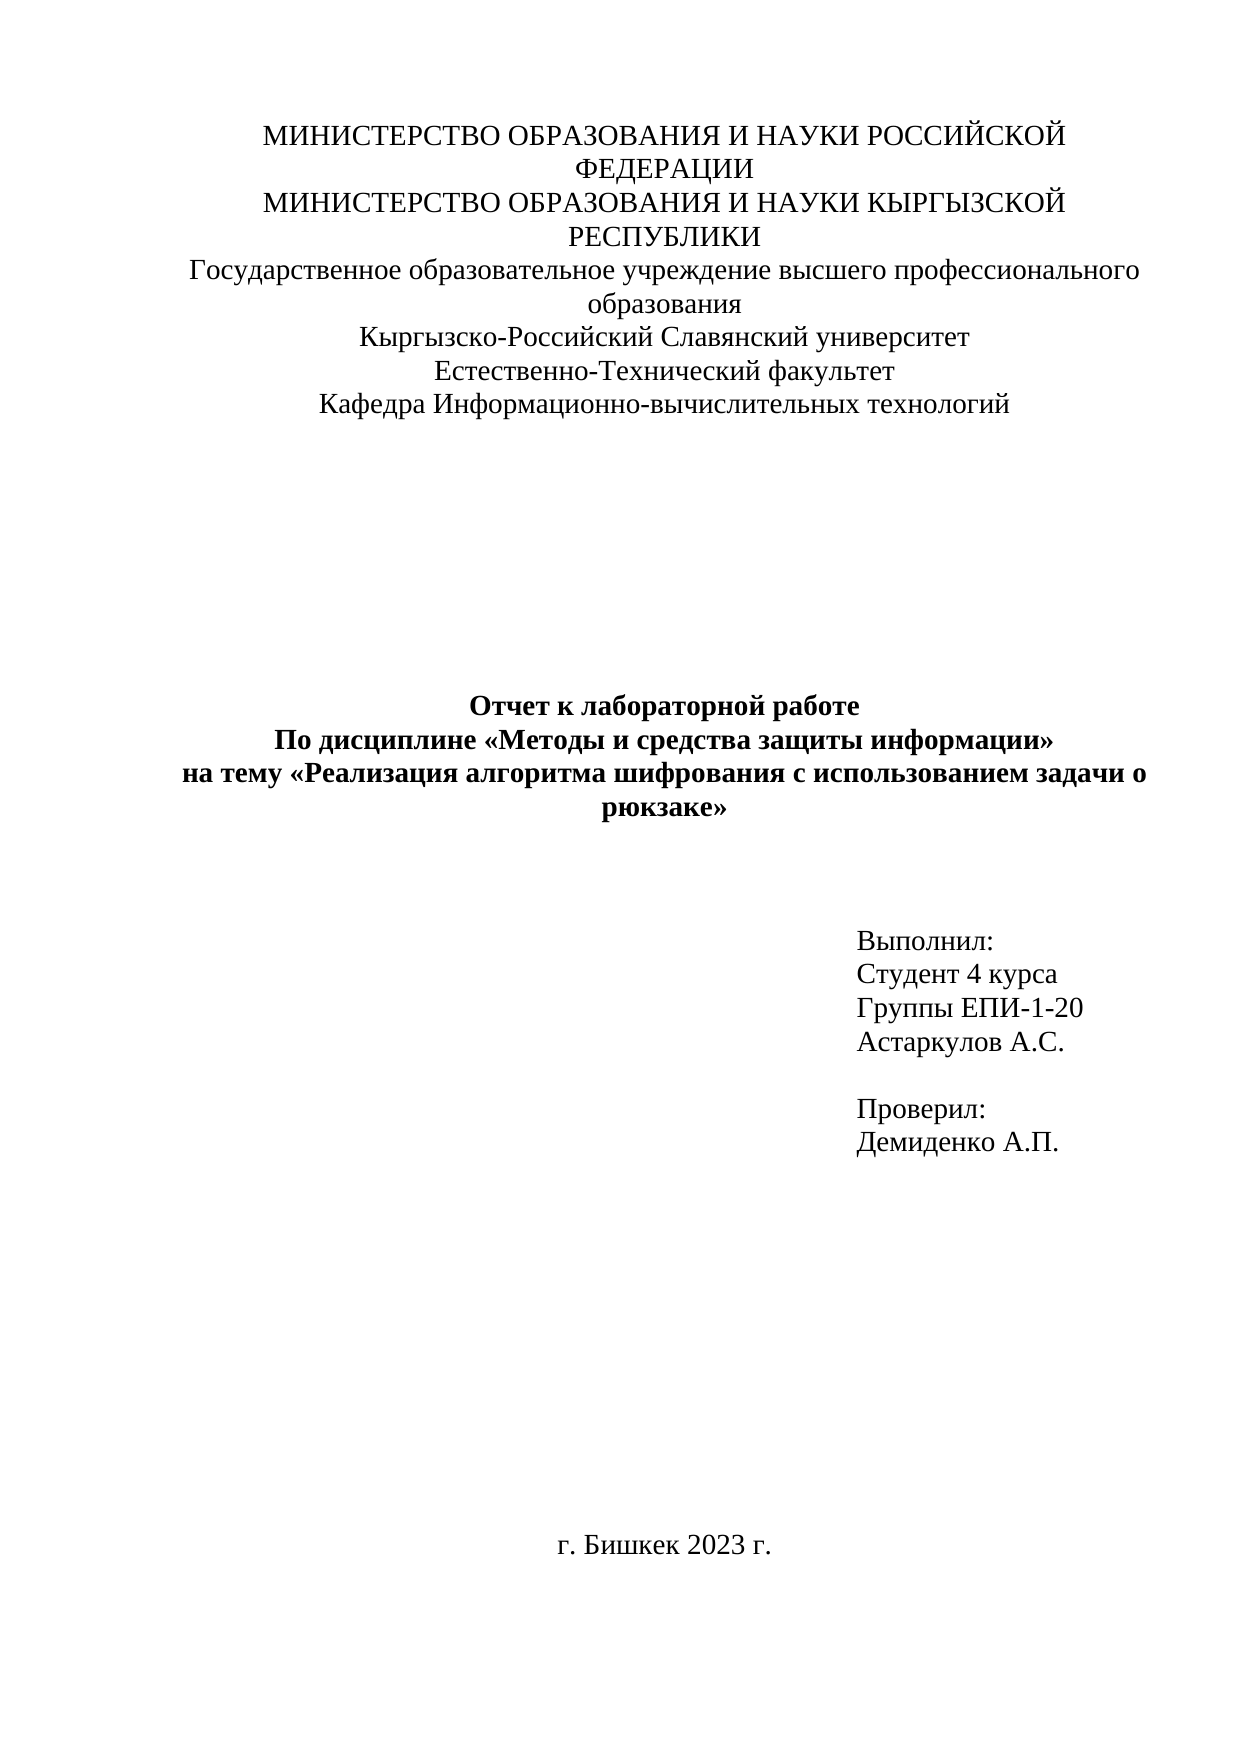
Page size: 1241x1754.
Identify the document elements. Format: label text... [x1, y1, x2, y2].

text Астаркулов А.С. [856, 1024, 1152, 1057]
text МИНИСТЕРСТВО ОБРАЗОВАНИЯ И НАУКИ РОССИЙСКОЙ ФЕДЕРАЦИИ [177, 118, 1152, 185]
text Группы ЕПИ-1-20 [856, 990, 1152, 1024]
text Демиденко А.П. [856, 1124, 1152, 1158]
text Проверил: [856, 1091, 1152, 1124]
text на тему «Реализация алгоритма шифрования с использованием задачи о рюкзаке» [177, 755, 1152, 822]
text Кыргызско-Российский Славянский университет [177, 319, 1152, 353]
text По дисциплине «Методы и средства защиты информации» [177, 722, 1152, 755]
text Выполнил: [856, 923, 1152, 957]
text г. Бишкек 2023 г. [177, 1527, 1152, 1560]
text МИНИСТЕРСТВО ОБРАЗОВАНИЯ И НАУКИ КЫРГЫЗСКОЙ РЕСПУБЛИКИ [177, 185, 1152, 252]
text Студент 4 курса [856, 957, 1152, 990]
text Отчет к лабораторной работе [177, 688, 1152, 722]
text Естественно-Технический факультет [177, 353, 1152, 386]
text Государственное образовательное учреждение высшего профессионального образования [177, 252, 1152, 319]
text Кафедра Информационно-вычислительных технологий [177, 386, 1152, 420]
